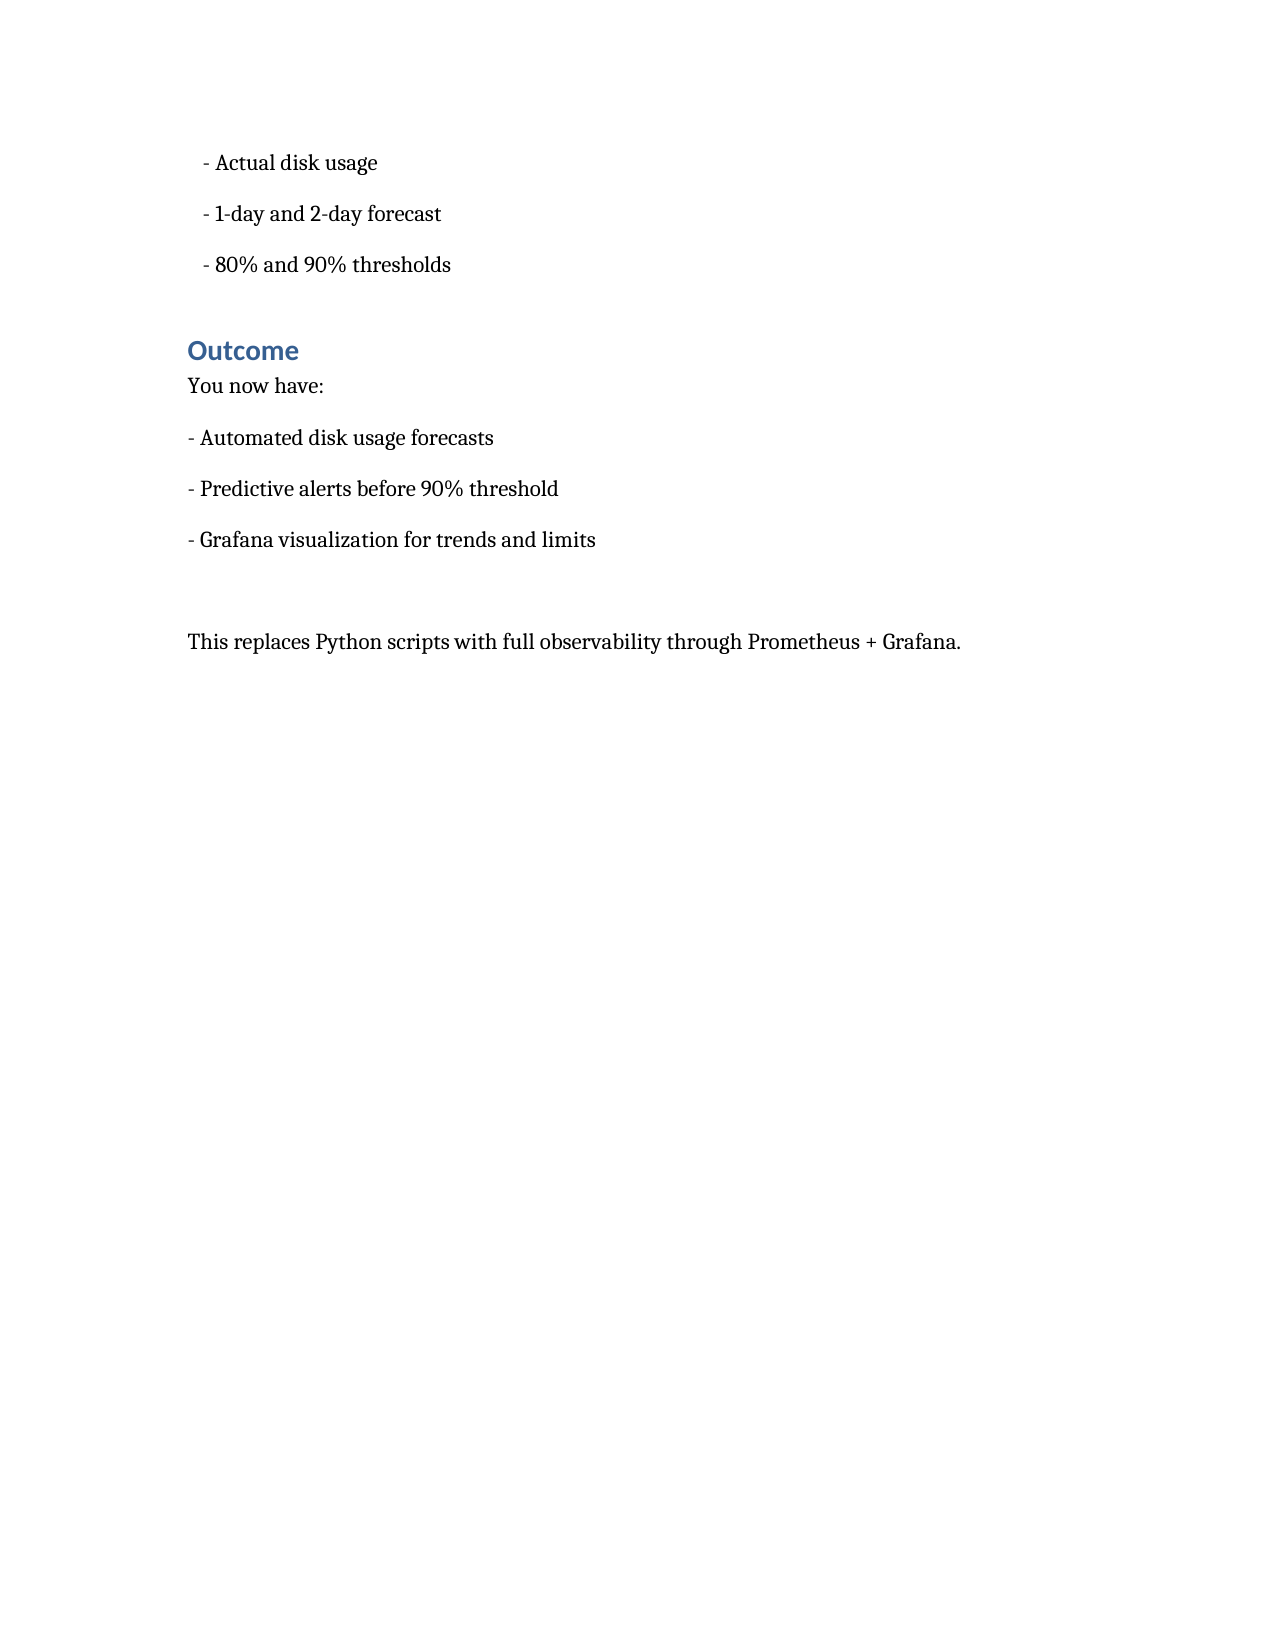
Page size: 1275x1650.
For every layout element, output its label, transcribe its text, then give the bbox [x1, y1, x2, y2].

text - Actual disk usage [187, 150, 1087, 176]
subtitle Outcome [187, 332, 1087, 368]
text - Automated disk usage forecasts [187, 424, 1087, 451]
text - Predictive alerts before 90% threshold [187, 475, 1087, 502]
text You now have: [187, 373, 1087, 399]
text - 1-day and 2-day forecast [187, 201, 1087, 227]
text - 80% and 90% thresholds [187, 252, 1087, 278]
text - Grafana visualization for trends and limits [187, 526, 1087, 553]
text This replaces Python scripts with full observability through Prometheus + Grafana. [187, 628, 1087, 655]
